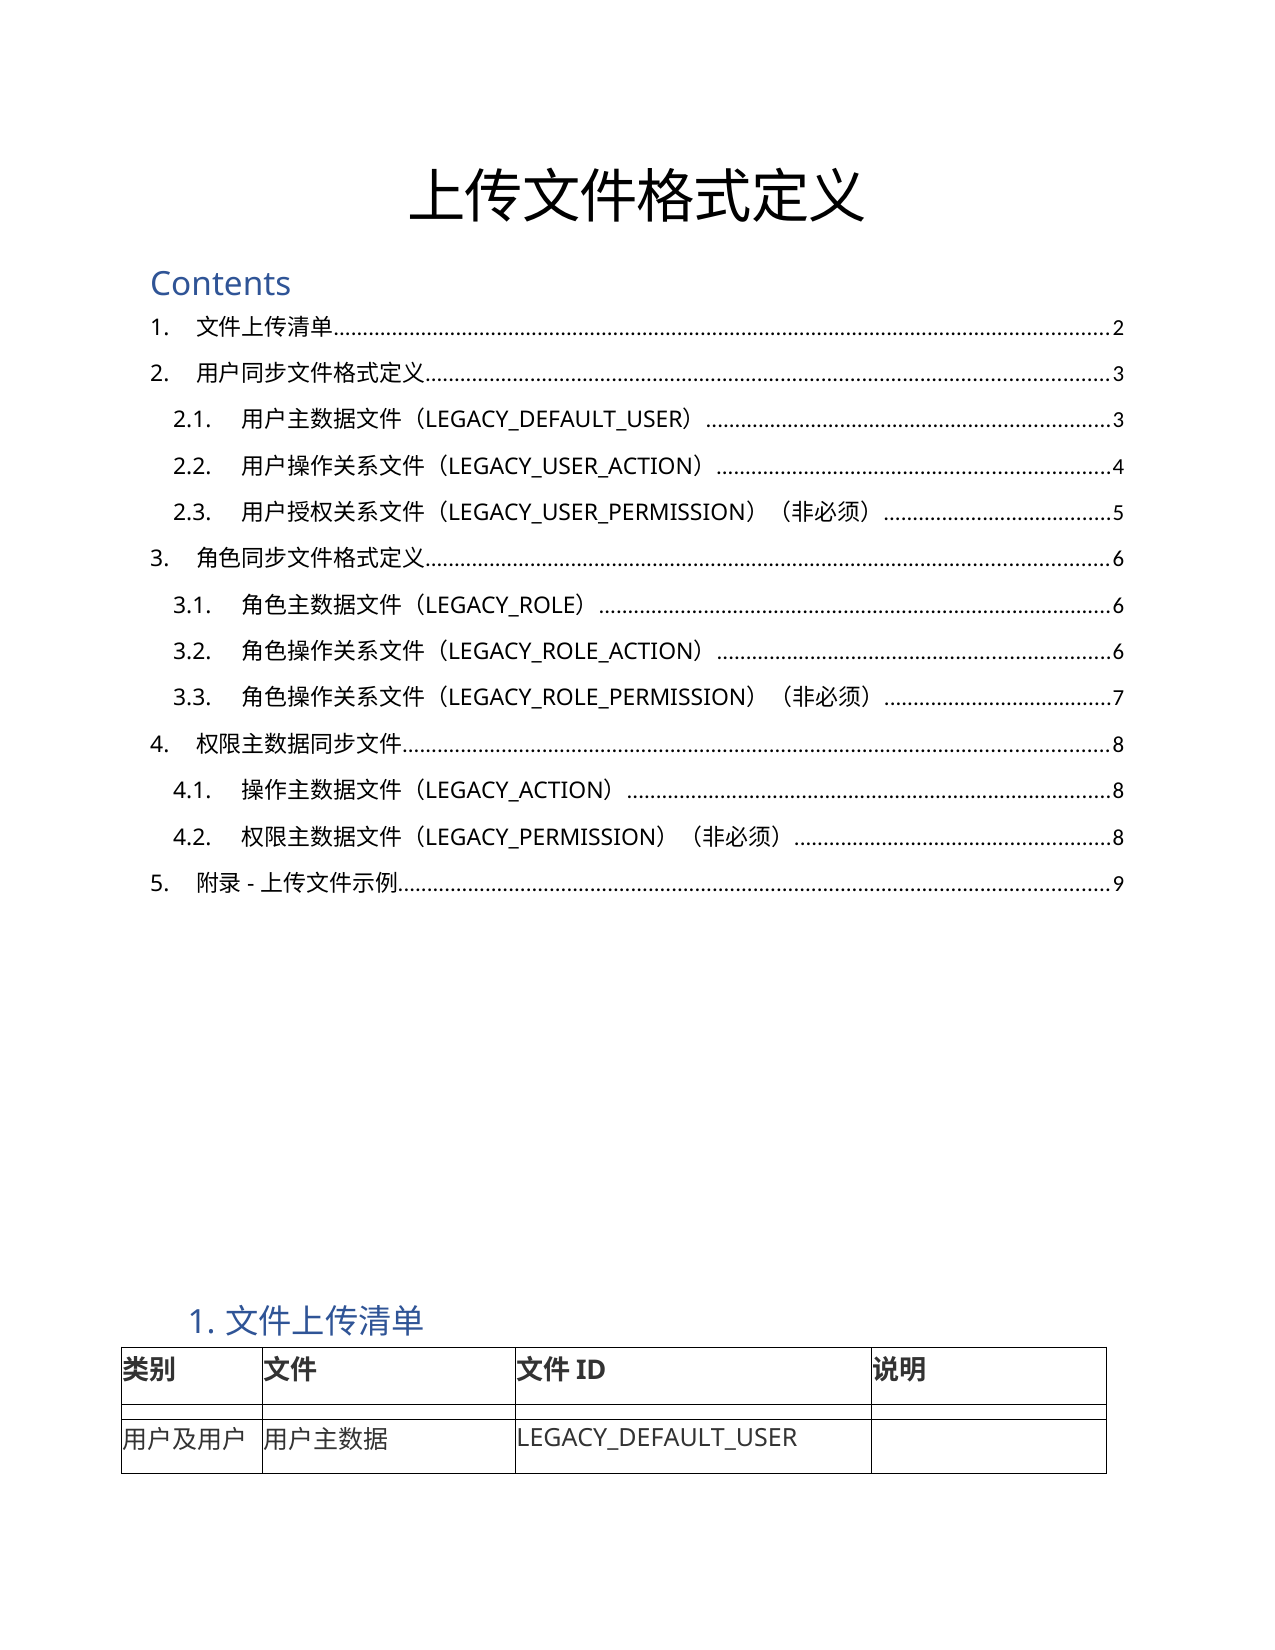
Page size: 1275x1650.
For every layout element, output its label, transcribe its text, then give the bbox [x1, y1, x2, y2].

table_cell [122, 1405, 262, 1418]
table_cell [872, 1405, 1106, 1418]
table_cell 用户及用户权限 [122, 1420, 262, 1472]
table_header 说明 [872, 1348, 1106, 1404]
table_header 文件ID [516, 1348, 871, 1404]
table_cell [872, 1420, 1106, 1472]
subtitle 文件上传清单 [187, 1294, 1125, 1343]
table_cell File [263, 1405, 515, 1418]
table_cell LEGACY_DEFAULT_USER [516, 1420, 871, 1472]
title 上传文件格式定义 [150, 150, 1125, 234]
table_header 文件 [263, 1348, 515, 1404]
table_cell 用户主数据 [263, 1420, 515, 1472]
table_header 类别 [122, 1348, 262, 1404]
table_cell File ID [516, 1405, 871, 1418]
